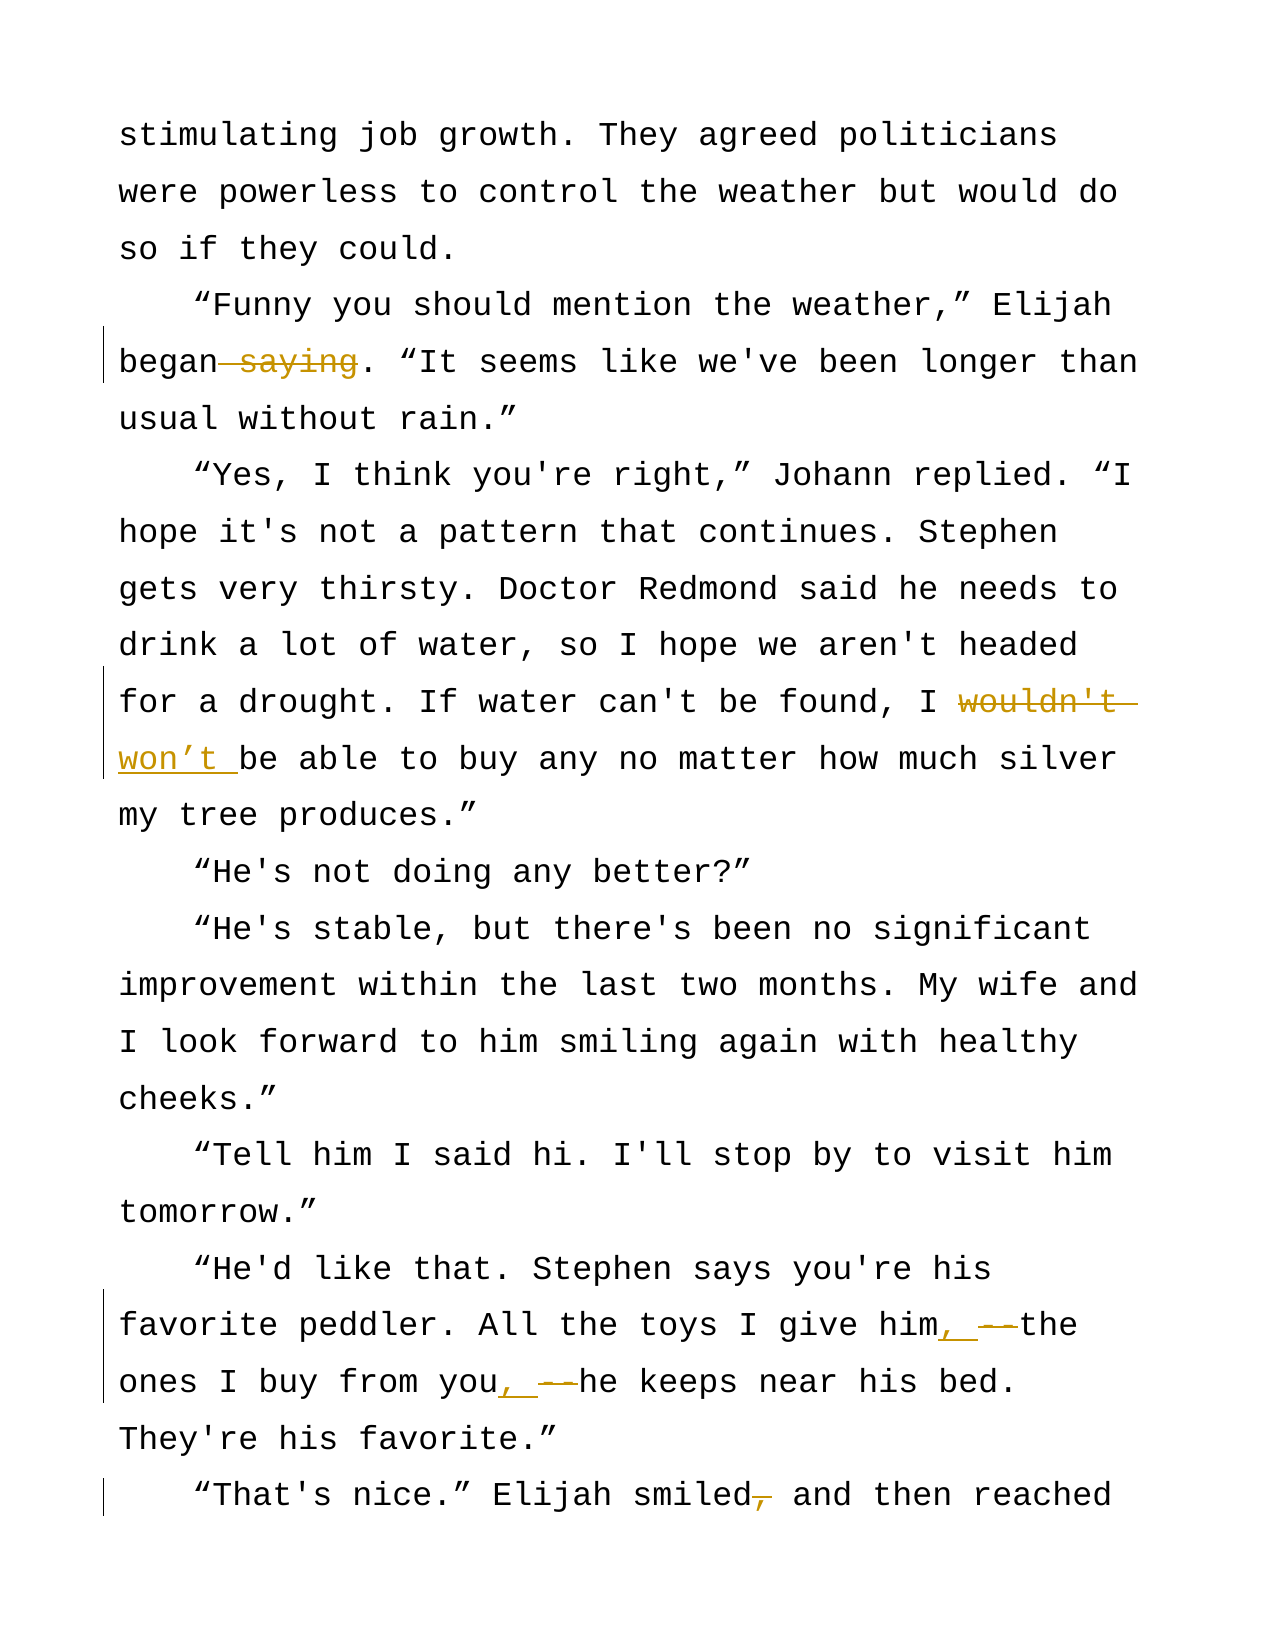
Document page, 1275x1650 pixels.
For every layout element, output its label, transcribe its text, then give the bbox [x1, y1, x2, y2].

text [118, 118, 1157, 439]
text “Tell him I said hi. I'll stop by to visit him tomorrow.” [118, 1138, 1157, 1233]
text “Yes, I think you're right,” Johann replied. “I hope it's not a pattern that continues. Stephen gets very thirsty. Doctor Redmond said he needs to drink a lot of water, so I hope we aren't headed for a drought. If water can't be found, I be able to buy any no matter how much silver my tree produces.” [118, 458, 1157, 836]
text “He's stable, but there's been no significant improvement within the last two months. My wife and I look forward to him smiling again with healthy cheeks.” [118, 911, 1157, 1119]
text “He's not doing any better?” [118, 855, 1157, 893]
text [118, 1478, 1157, 1516]
text “He'd like that. Stephen says you're his favorite peddler. All the toys I give himthe ones I buy from youhe keeps near his bed. They're his favorite.” [118, 1251, 1157, 1459]
